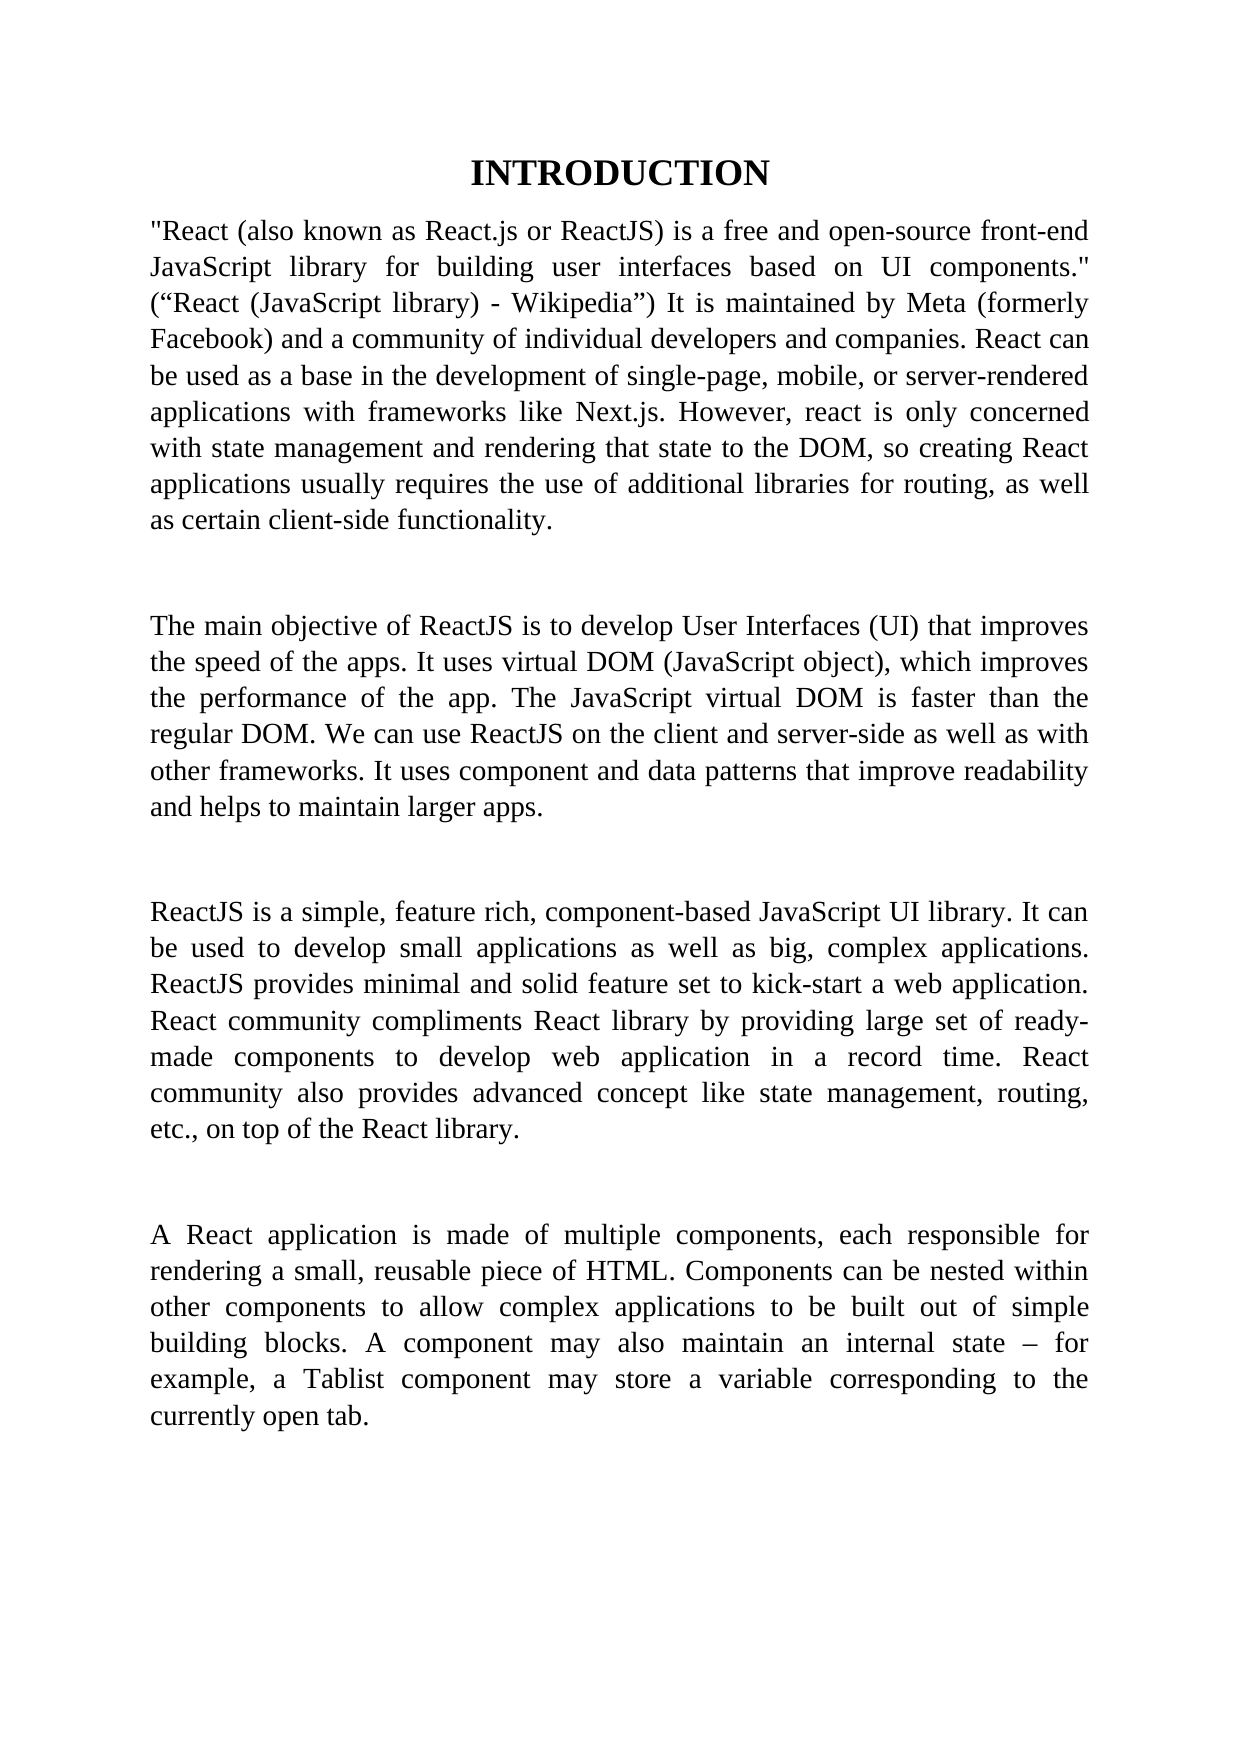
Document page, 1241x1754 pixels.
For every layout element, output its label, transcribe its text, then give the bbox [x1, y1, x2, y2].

text A React application is made of multiple components, each responsible for rendering a small, reusable piece of HTML. Components can be nested within other components to allow complex applications to be built out of simple building blocks. A component may also maintain an internal state – for example, a Tablist component may store a variable corresponding to the currently open tab. [150, 1217, 1090, 1431]
text ReactJS is a simple, feature rich, component-based JavaScript UI library. It can be used to develop small applications as well as big, complex applications. ReactJS provides minimal and solid feature set to kick-start a web application. React community compliments React library by providing large set of ready-made components to develop web application in a record time. React community also provides advanced concept like state management, routing, etc., on top of the React library. [150, 894, 1090, 1145]
text The main objective of ReactJS is to develop User Interfaces (UI) that improves the speed of the apps. It uses virtual DOM (JavaScript object), which improves the performance of the app. The JavaScript virtual DOM is faster than the regular DOM. We can use ReactJS on the client and server-side as well as with other frameworks. It uses component and data patterns that improve readability and helps to maintain larger apps. [150, 608, 1090, 822]
text INTRODUCTION [150, 150, 1090, 193]
text "React (also known as React.js or ReactJS) is a free and open-source front-end JavaScript library for building user interfaces based on UI components." (“React (JavaScript library) - Wikipedia”) It is maintained by Meta (formerly Facebook) and a community of individual developers and companies. React can be used as a base in the development of single-page, mobile, or server-rendered applications with frameworks like Next.js. However, react is only concerned with state management and rendering that state to the DOM, so creating React applications usually requires the use of additional libraries for routing, as well as certain client-side functionality. [150, 213, 1090, 536]
